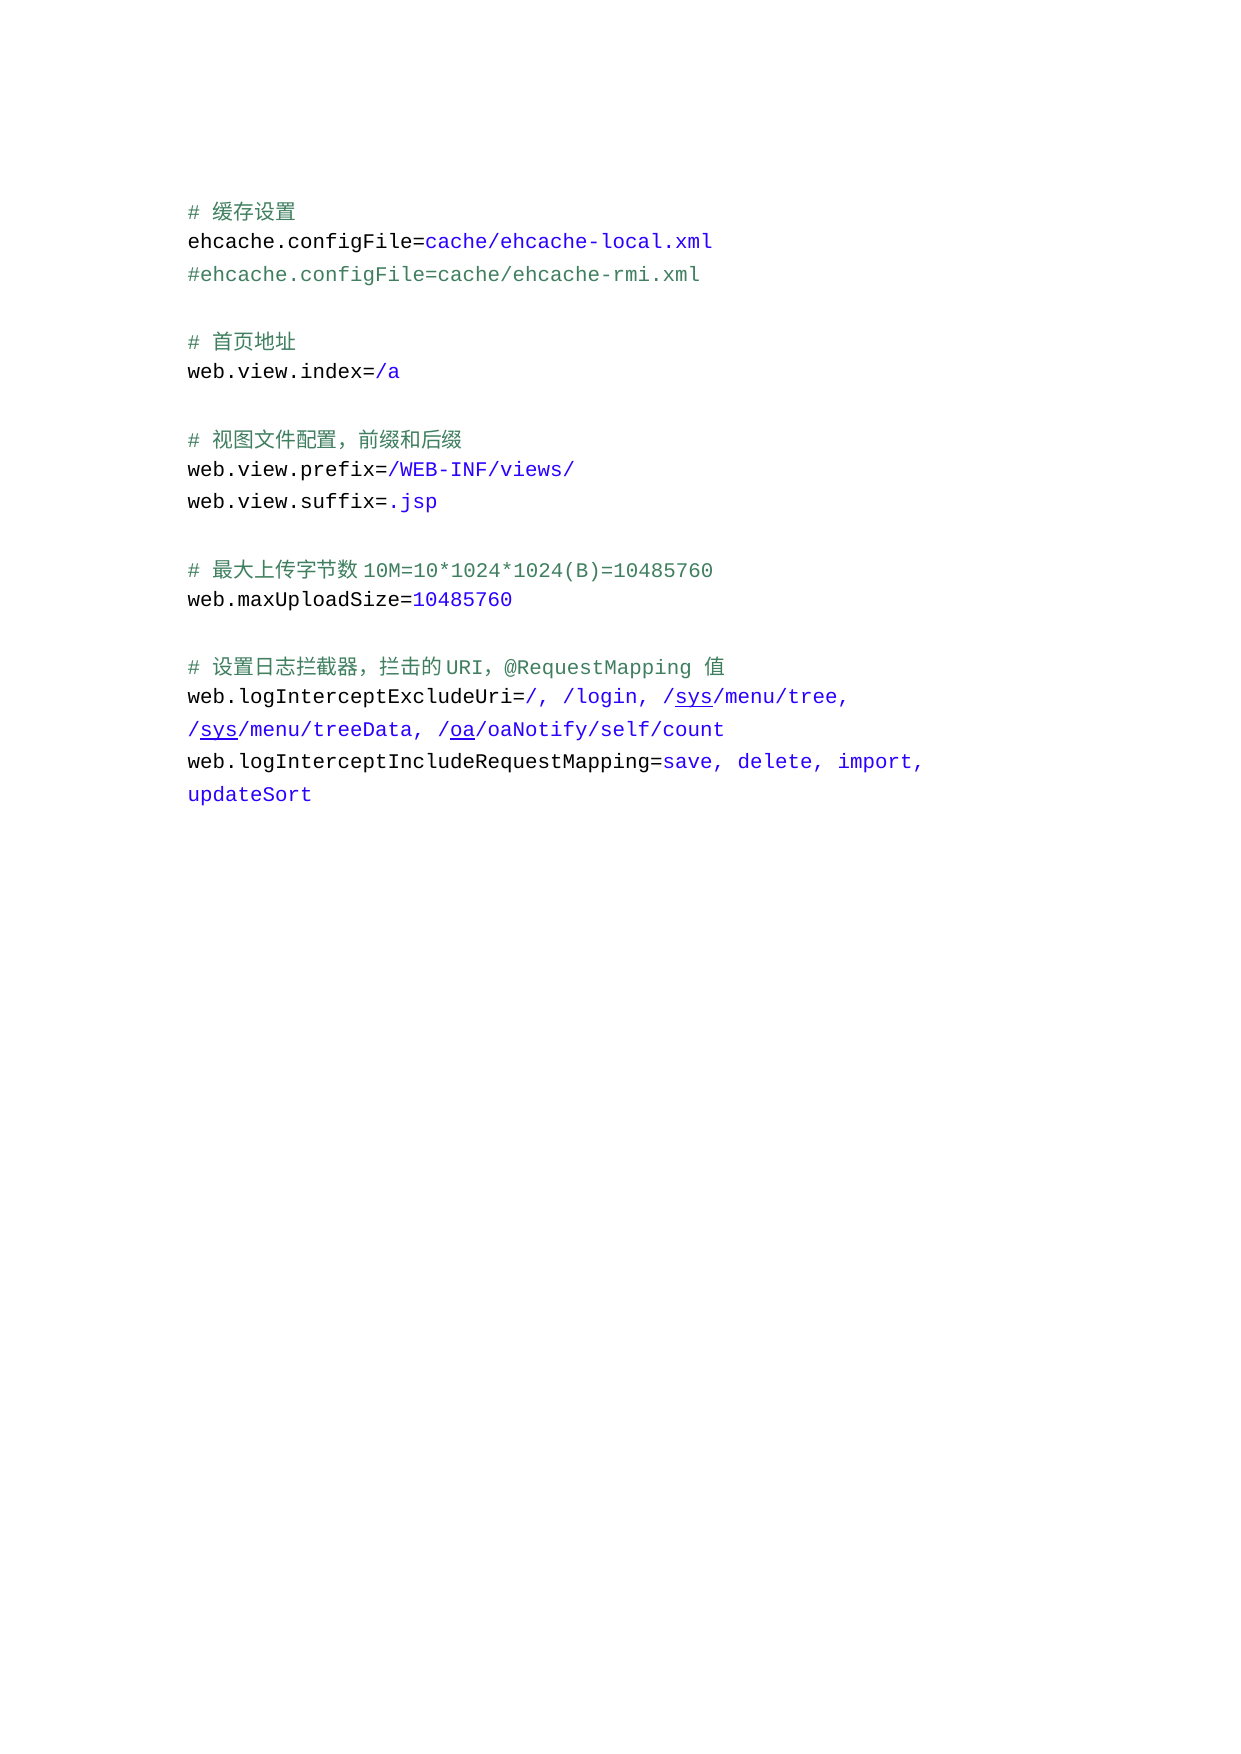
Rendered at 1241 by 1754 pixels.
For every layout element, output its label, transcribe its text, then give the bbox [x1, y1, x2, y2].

text web.maxUploadSize=10485760 [187, 584, 1053, 617]
text # 最大上传字节数 10M=10*1024*1024(B)=10485760 [187, 552, 1053, 584]
text web.view.index=/a [187, 357, 1053, 389]
text web.logInterceptIncludeRequestMapping=save, delete, import, updateSort [187, 747, 1053, 812]
text # 视图文件配置，前缀和后缀 [187, 422, 1053, 454]
text web.logInterceptExcludeUri=/, /login, /sys/menu/tree, /sys/menu/treeData, /oa/oaNotify/self/count [187, 682, 1053, 747]
text ehcache.configFile=cache/ehcache-local.xml [187, 227, 1053, 259]
text # 首页地址 [187, 324, 1053, 357]
text web.view.prefix=/WEB-INF/views/ [187, 454, 1053, 487]
text #ehcache.configFile=cache/ehcache-rmi.xml [187, 259, 1053, 292]
text # 设置日志拦截器，拦击的URI，@RequestMapping 值 [187, 649, 1053, 682]
text # 缓存设置 [187, 194, 1053, 227]
text web.view.suffix=.jsp [187, 487, 1053, 519]
